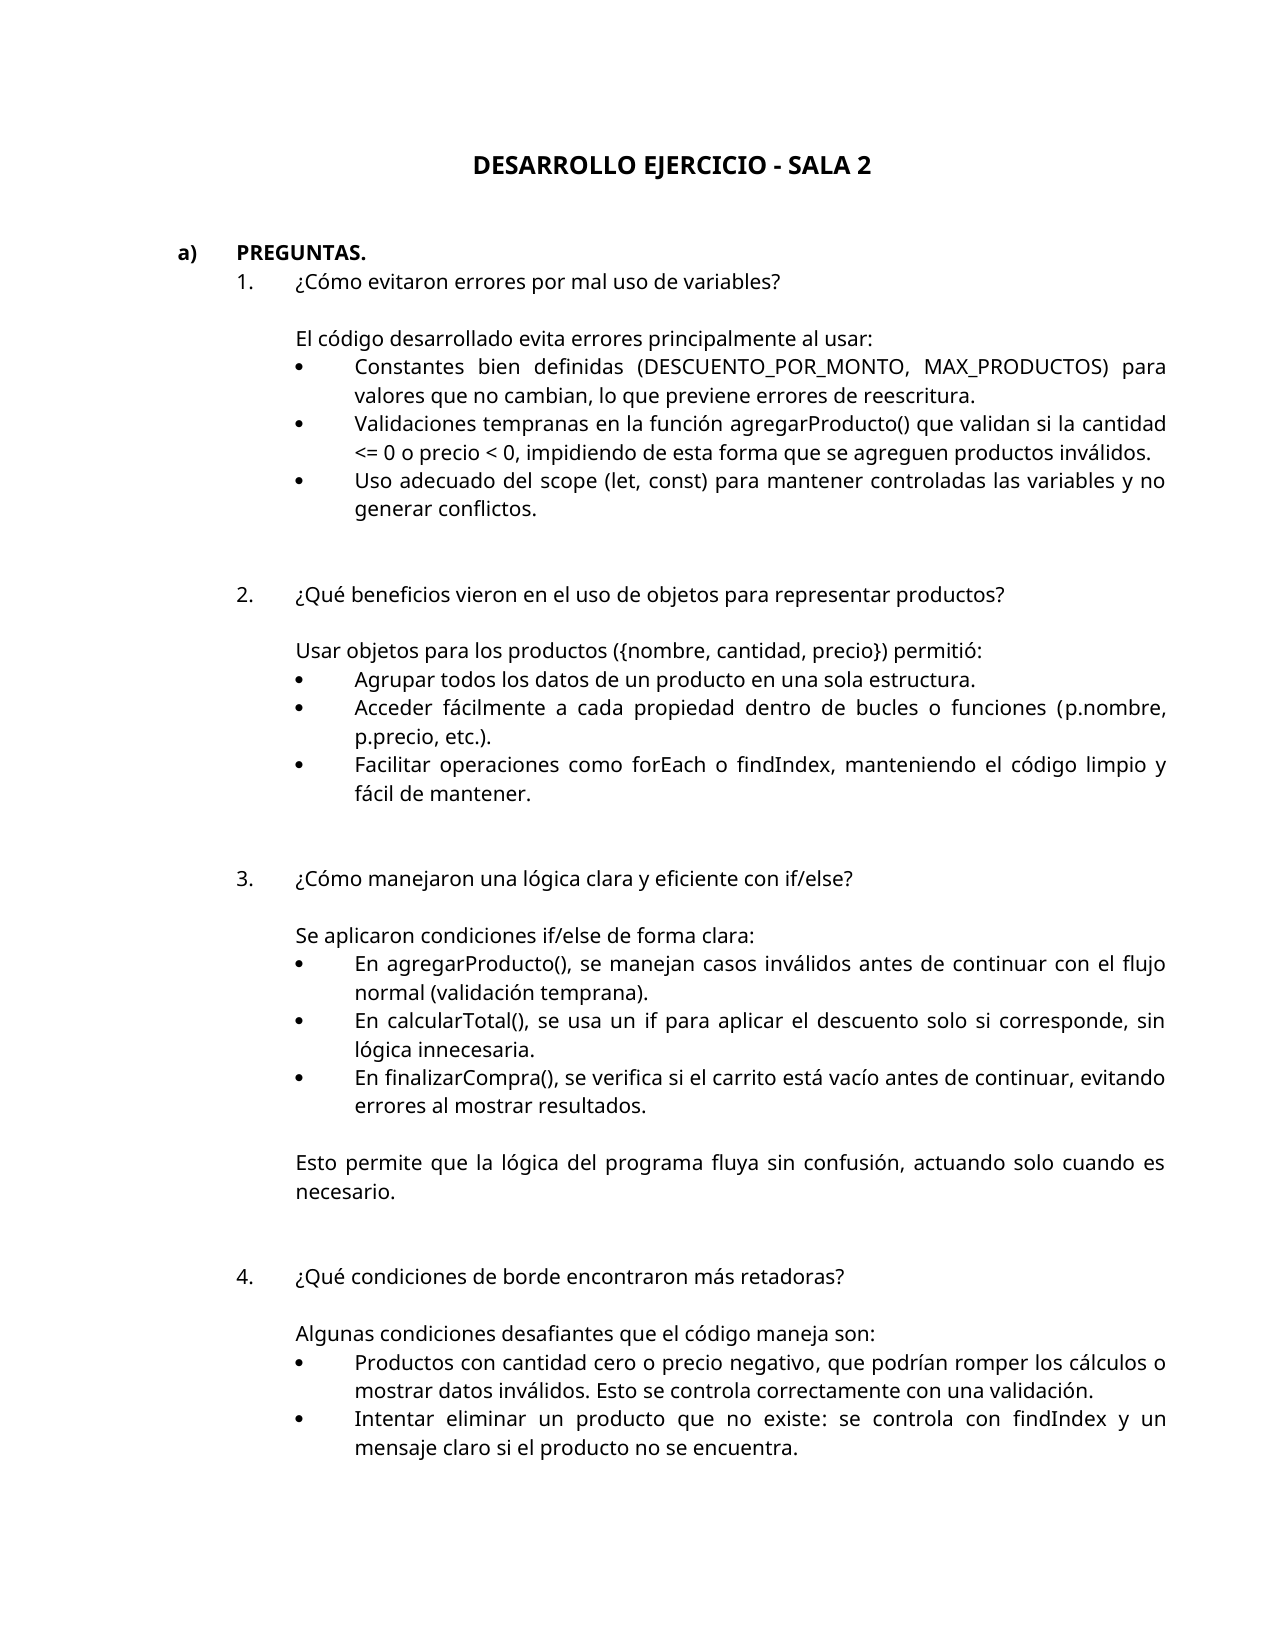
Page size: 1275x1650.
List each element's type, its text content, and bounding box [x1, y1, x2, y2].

list En calcularTotal(), se usa un if para aplicar el descuento solo si corresponde, sin lógica innecesaria. [295, 1006, 1167, 1063]
list Intentar eliminar un producto que no existe: se controla con findIndex y un mensaje claro si el producto no se encuentra. [295, 1404, 1167, 1461]
list PREGUNTAS. [177, 238, 1167, 267]
text Se aplicaron condiciones if/else de forma clara: [295, 921, 1167, 949]
list En finalizarCompra(), se verifica si el carrito está vacío antes de continuar, evitando errores al mostrar resultados. [295, 1063, 1167, 1120]
text DESARROLLO EJERCICIO - SALA 2 [177, 148, 1167, 182]
list ¿Cómo manejaron una lógica clara y eficiente con if/else? [236, 864, 1167, 893]
text Esto permite que la lógica del programa fluya sin confusión, actuando solo cuando es necesario. [295, 1148, 1167, 1205]
list ¿Qué condiciones de borde encontraron más retadoras? [236, 1262, 1167, 1291]
text Algunas condiciones desafiantes que el código maneja son: [295, 1319, 1167, 1348]
list ¿Qué beneficios vieron en el uso de objetos para representar productos? [236, 580, 1167, 608]
text Usar objetos para los productos ({nombre, cantidad, precio}) permitió: [295, 637, 1167, 665]
list Facilitar operaciones como forEach o findIndex, manteniendo el código limpio y fácil de mantener. [295, 750, 1167, 807]
list ¿Cómo evitaron errores por mal uso de variables? [236, 267, 1167, 295]
list En agregarProducto(), se manejan casos inválidos antes de continuar con el flujo normal (validación temprana). [295, 949, 1167, 1006]
list Productos con cantidad cero o precio negativo, que podrían romper los cálculos o mostrar datos inválidos. Esto se controla correctamente con una validación. [295, 1348, 1167, 1404]
list Uso adecuado del scope (let, const) para mantener controladas las variables y no generar conflictos. [295, 466, 1167, 523]
list Validaciones tempranas en la función agregarProducto() que validan si la cantidad <= 0 o precio < 0, impidiendo de esta forma que se agreguen productos inválidos. [295, 409, 1167, 466]
list Agrupar todos los datos de un producto en una sola estructura. [295, 665, 1167, 693]
list Acceder fácilmente a cada propiedad dentro de bucles o funciones (p.nombre, p.precio, etc.). [295, 693, 1167, 750]
text El código desarrollado evita errores principalmente al usar: [295, 324, 1167, 352]
list Constantes bien definidas (DESCUENTO_POR_MONTO, MAX_PRODUCTOS) para valores que no cambian, lo que previene errores de reescritura. [295, 352, 1167, 409]
